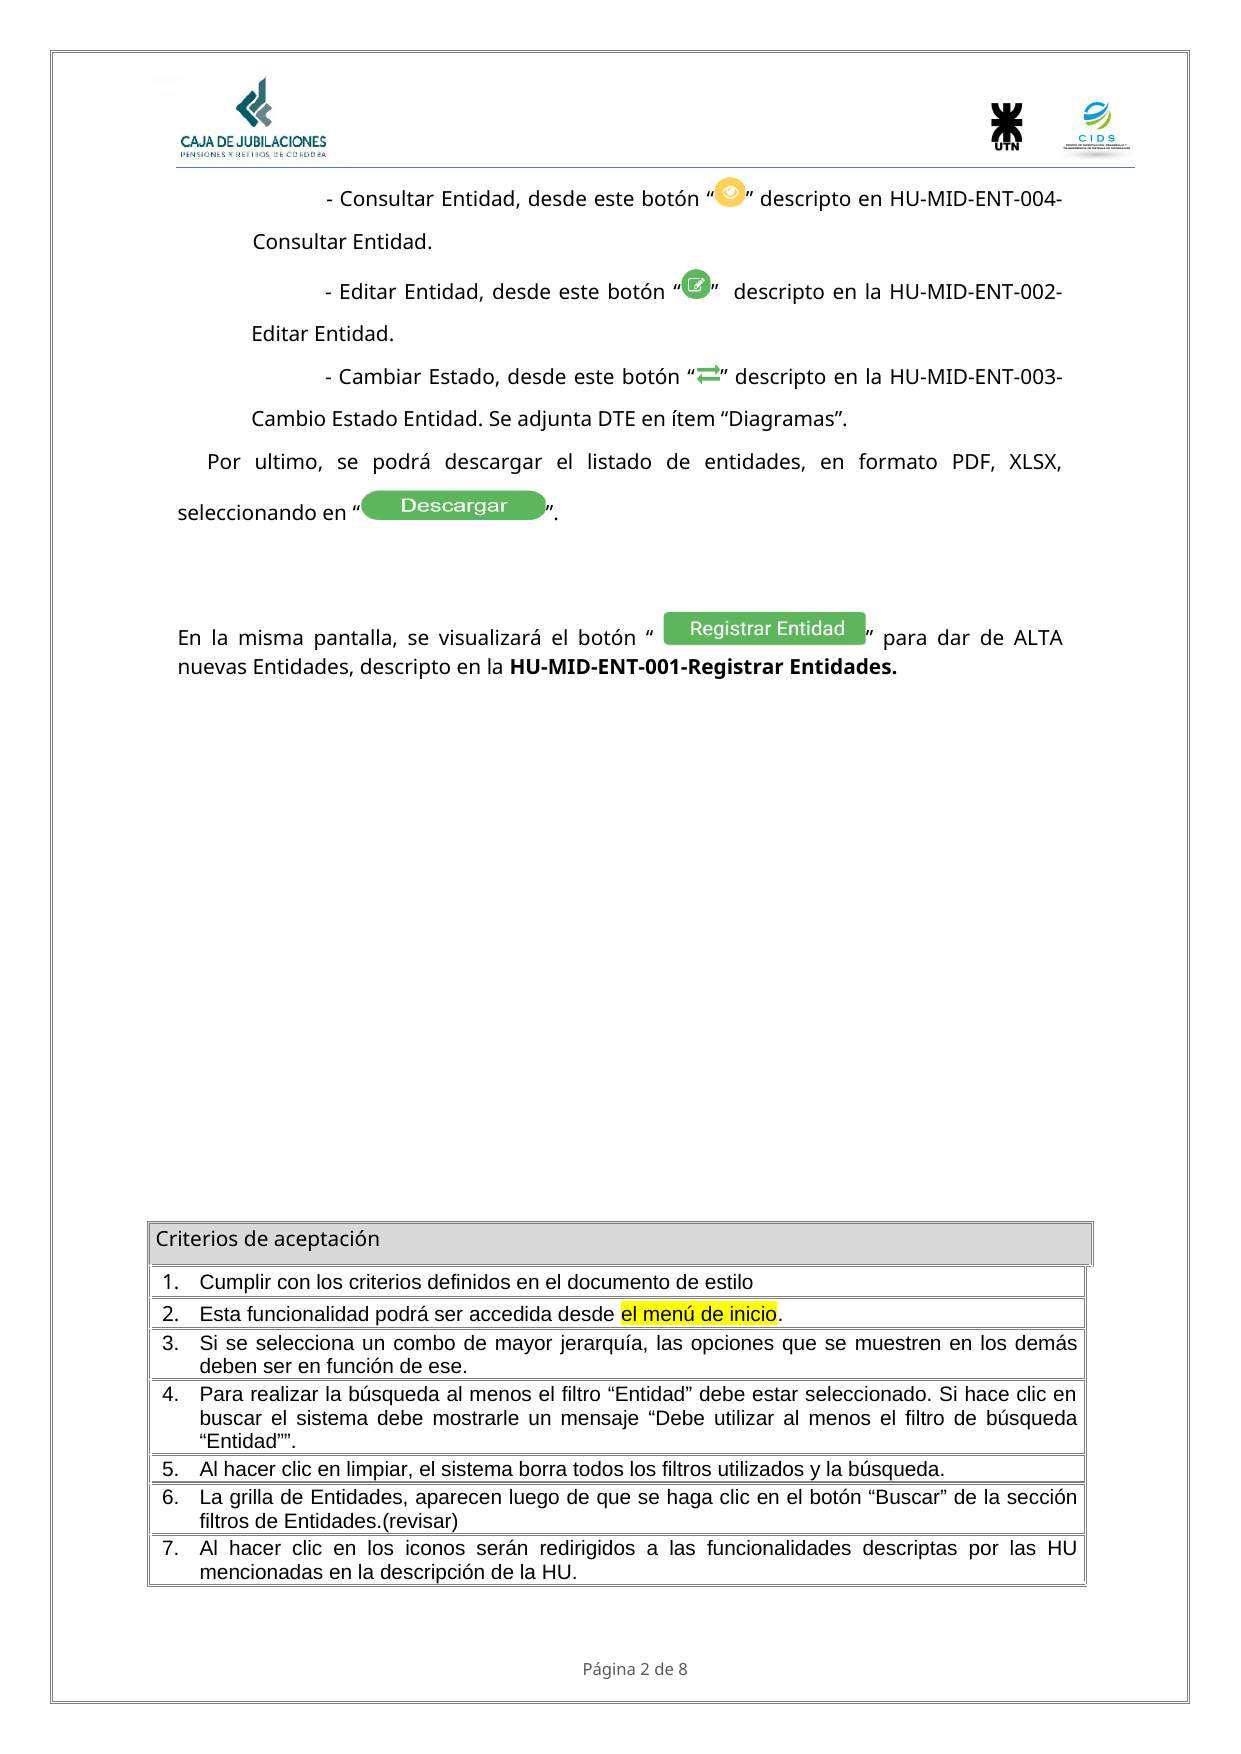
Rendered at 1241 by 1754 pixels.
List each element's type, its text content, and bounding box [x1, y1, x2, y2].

picture [360, 489, 546, 520]
text - Editar Entidad, desde este botón “” descripto en la HU-MID-ENT-002-Editar Entidad. [251, 269, 1063, 348]
table_cell Para realizar la búsqueda al menos el filtro “Entidad” debe estar seleccionado. Si hace clic en buscar el sistema debe mostrarle un mensaje “Debe utilizar al menos el filtro de búsqueda “Entidad””. [148, 1378, 1086, 1453]
table_cell Si se selecciona un combo de mayor jerarquía, las opciones que se muestren en los demás deben ser en función de ese. [148, 1327, 1086, 1378]
picture [681, 269, 711, 299]
text - Cambiar Estado, desde este botón “” descripto en la HU-MID-ENT-003-Cambio Estado Entidad. Se adjunta DTE en ítem “Diagramas”. [251, 362, 1063, 433]
picture [980, 98, 1033, 152]
text Por ultimo, se podrá descargar el listado de entidades, en formato PDF, XLSX, seleccionando en “”. [177, 447, 1063, 526]
text - Consultar Entidad, desde este botón “” descripto en HU-MID-ENT-004-Consultar Entidad. [252, 177, 1063, 255]
table_cell Cumplir con los criterios definidos en el documento de estilo [148, 1264, 1086, 1296]
picture [695, 364, 721, 385]
picture [152, 73, 350, 164]
table_cell La grilla de Entidades, aparecen luego de que se haga clic en el botón “Buscar” de la sección filtros de Entidades.(revisar) [150, 1481, 1084, 1532]
table_header Criterios de aceptación [150, 1224, 1091, 1264]
table_cell Al hacer clic en los iconos serán redirigidos a las funcionalidades descriptas por las HU mencionadas en la descripción de la HU. [150, 1533, 1086, 1583]
picture [1061, 96, 1133, 162]
picture [714, 177, 746, 207]
text En la misma pantalla, se visualizará el botón “ ” para dar de ALTA nuevas Entidades, descripto en la HU-MID-ENT-001-Registrar Entidades. [177, 611, 1063, 680]
table_cell Al hacer clic en limpiar, el sistema borra todos los filtros utilizados y la búsqueda. [148, 1453, 1086, 1481]
picture [663, 611, 866, 646]
table_cell Esta funcionalidad podrá ser accedida desde el menú de inicio. [150, 1296, 1084, 1327]
